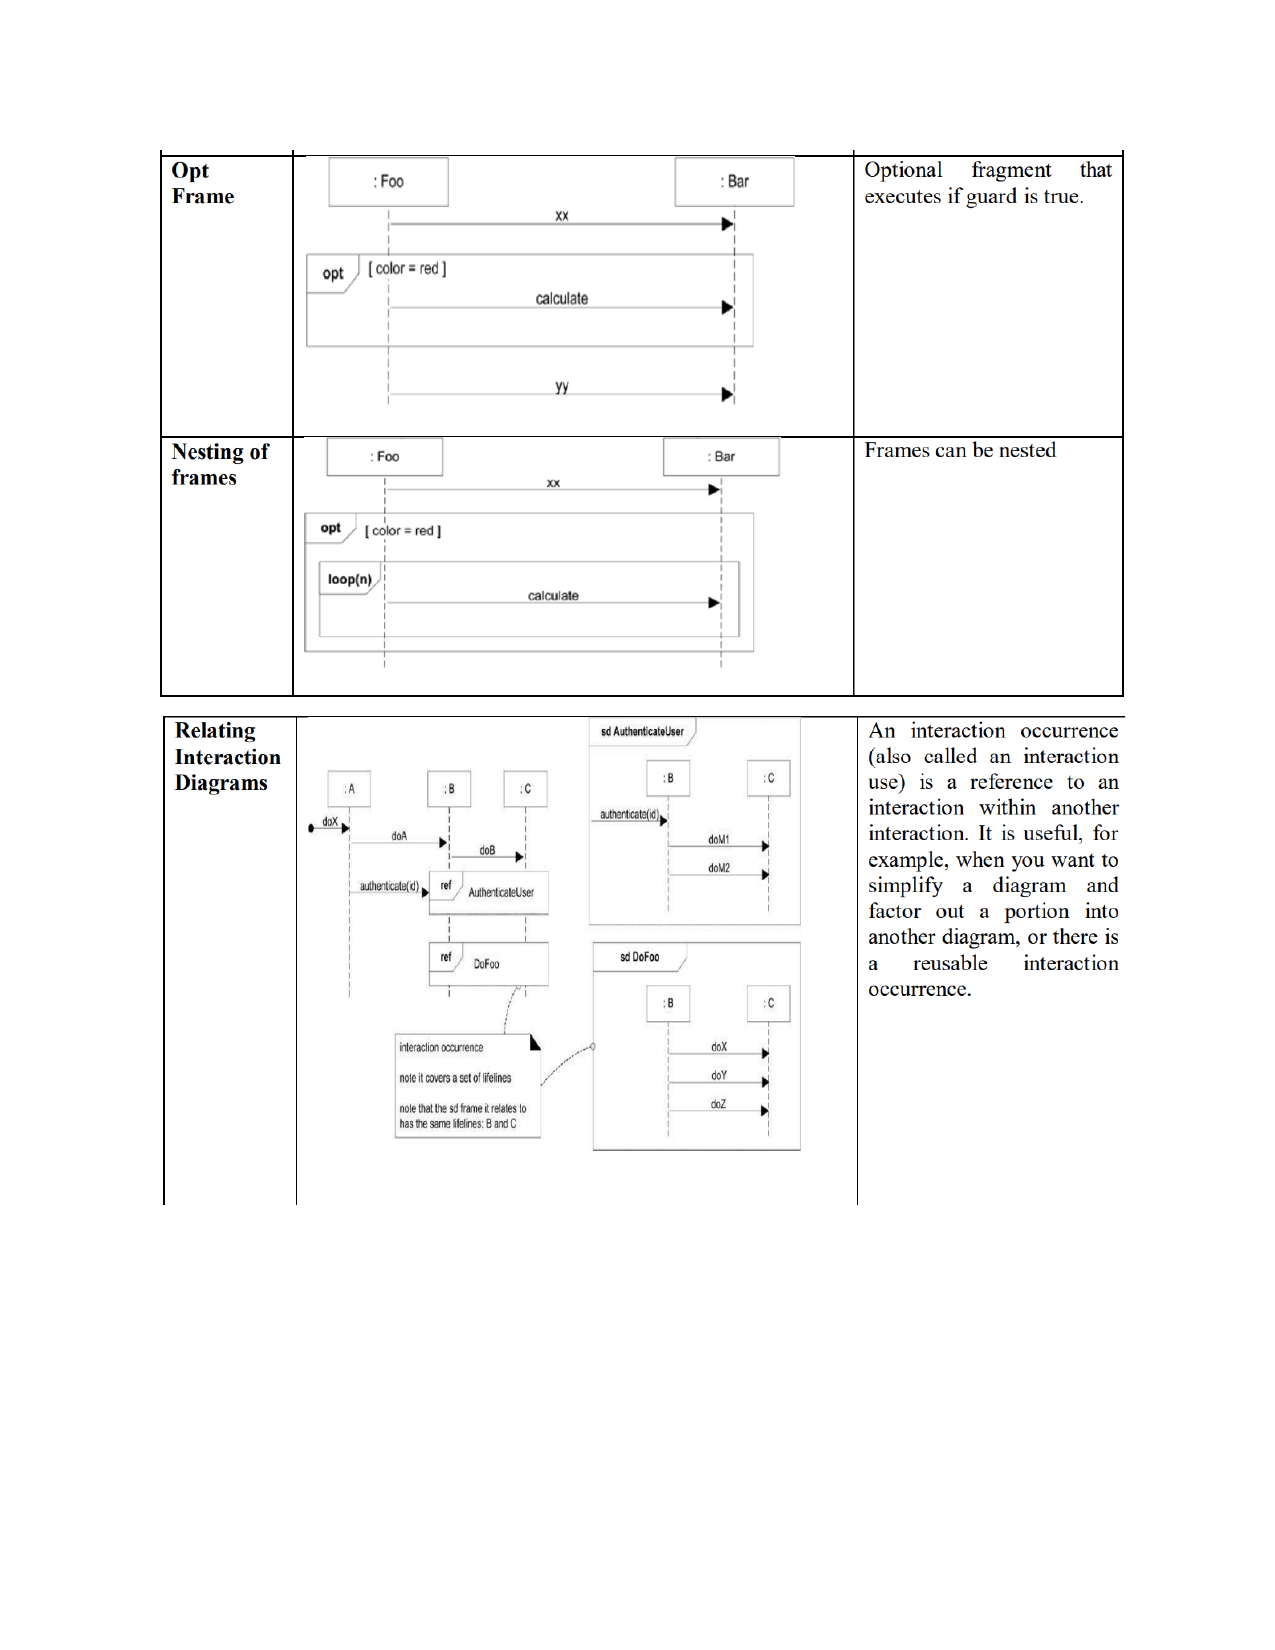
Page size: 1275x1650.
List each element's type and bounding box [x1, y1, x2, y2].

picture [150, 150, 1125, 1205]
